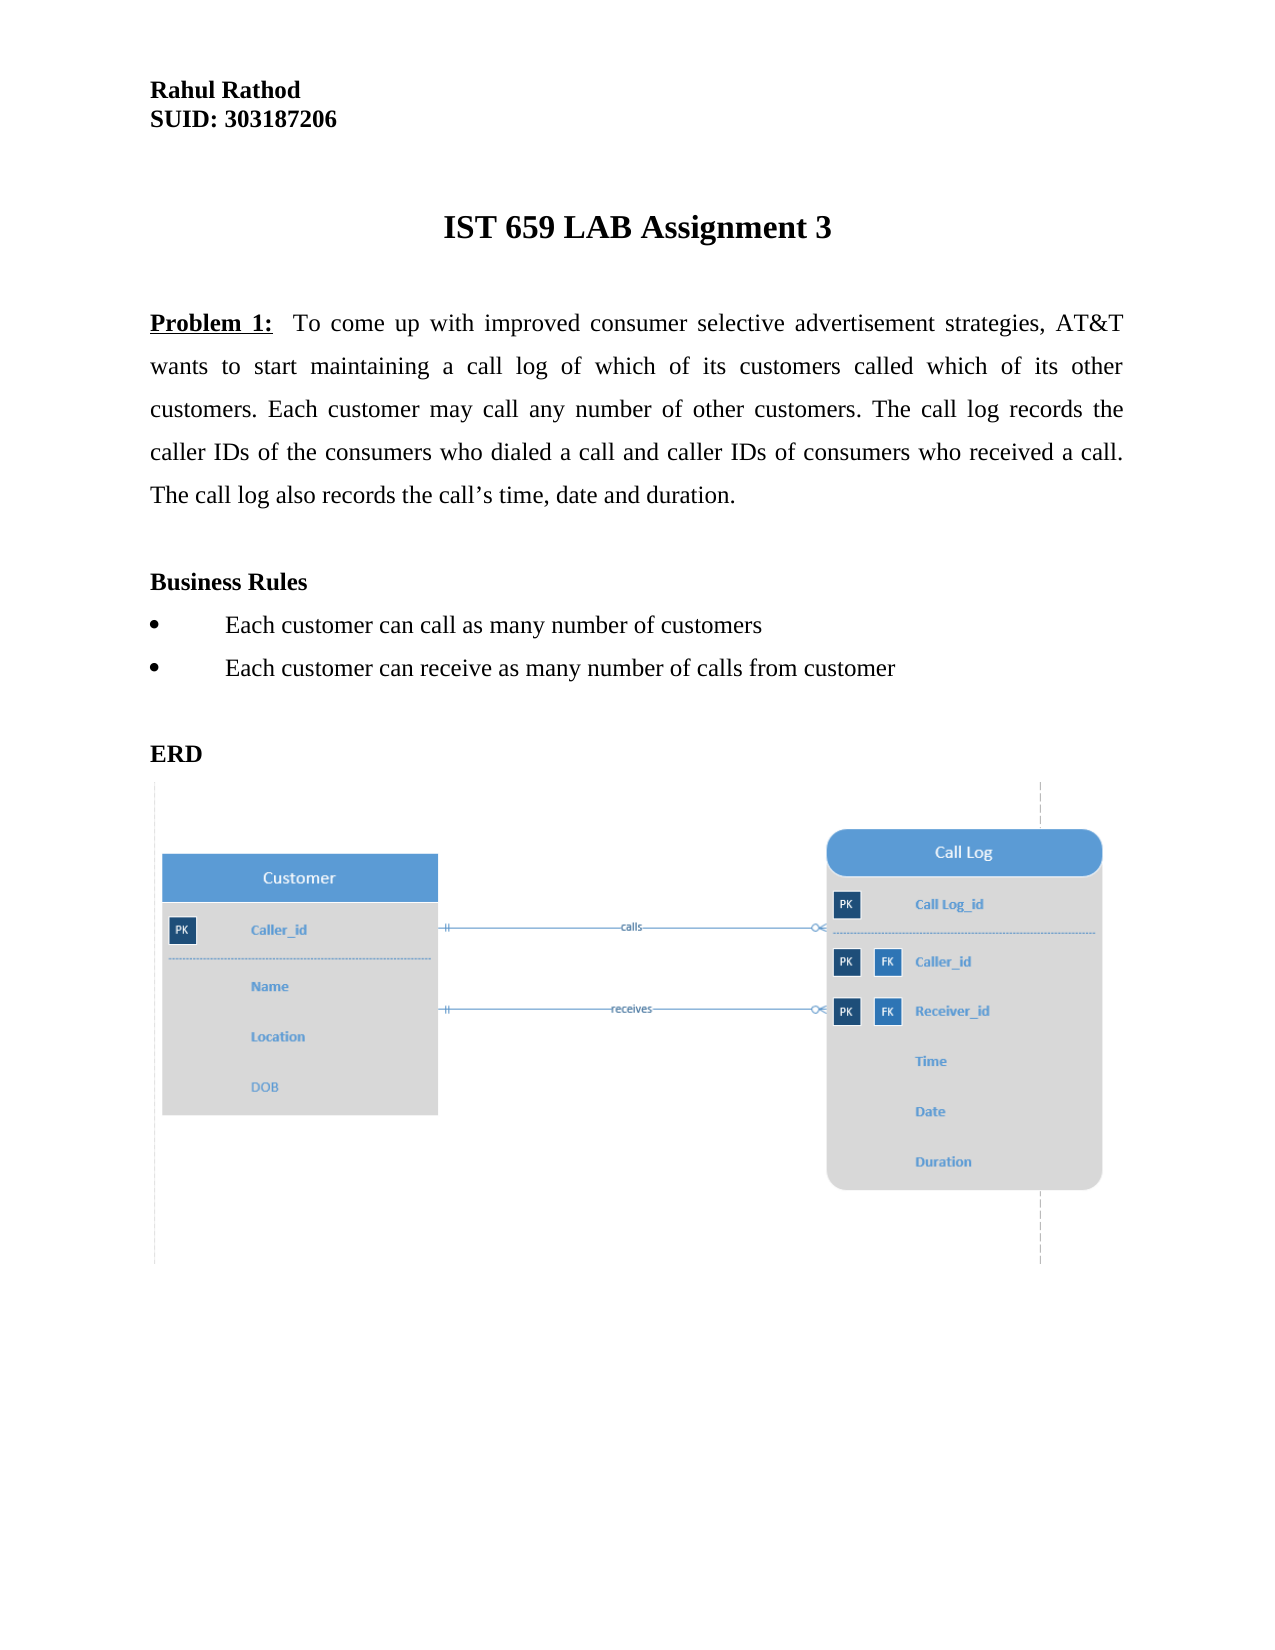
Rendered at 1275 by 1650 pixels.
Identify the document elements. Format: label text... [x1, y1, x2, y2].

list Each customer can call as many number of customers [150, 610, 1125, 639]
list Business Rules [150, 567, 1125, 596]
list ERD [150, 739, 1125, 768]
text IST 659 LAB Assignment 3 [150, 207, 1125, 246]
text Problem 1: To come up with improved consumer selective advertisement strategies, AT&T wants to start maintaining a call log of which of its customers called which of its other customers. Each customer may call any number of other customers. The call log records the caller IDs of the consumers who dialed a call and caller IDs of consumers who received a call. The call log also records the call’s time, date and duration. [150, 308, 1125, 509]
picture [150, 782, 1125, 1264]
list Each customer can receive as many number of calls from customer [150, 653, 1125, 682]
